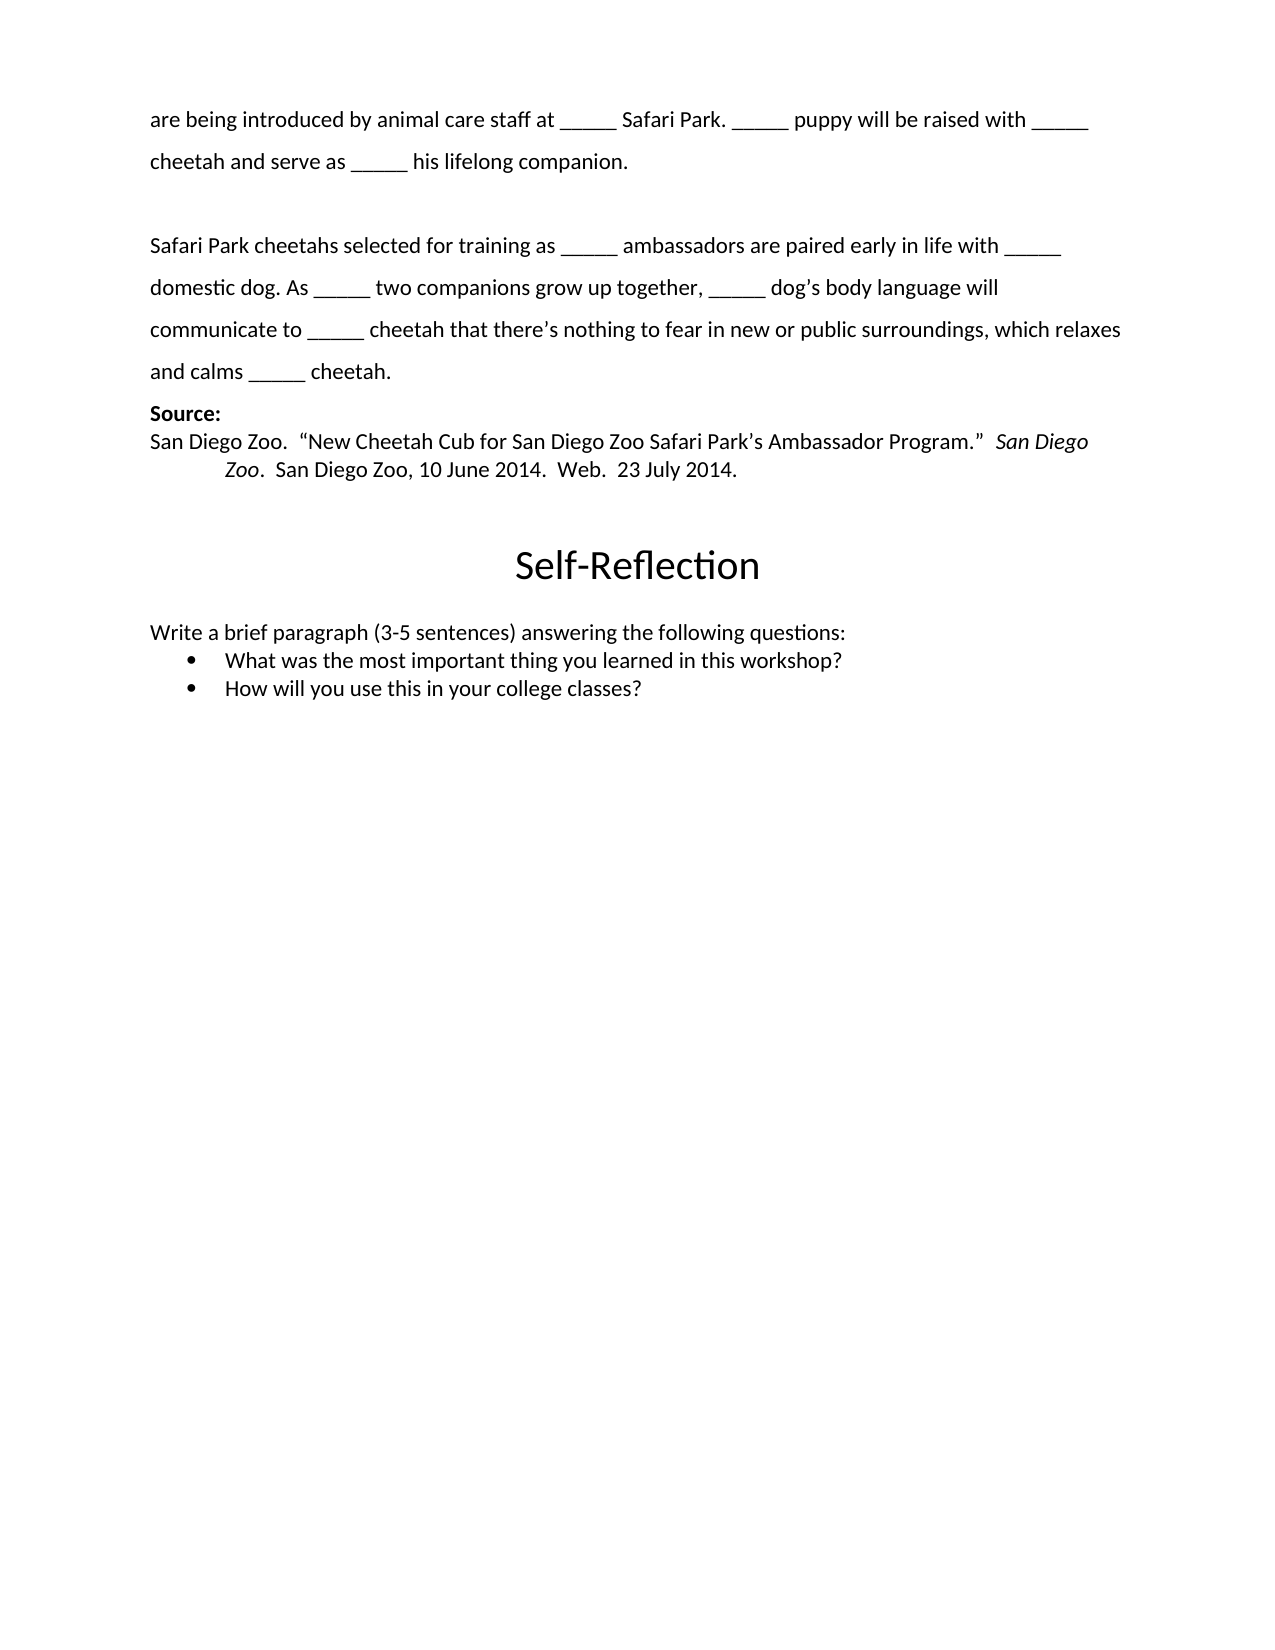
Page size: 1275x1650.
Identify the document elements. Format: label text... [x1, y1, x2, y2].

text Write a brief paragraph (3-5 sentences) answering the following questions: [150, 618, 1125, 646]
text San Diego Zoo. “New Cheetah Cub for San Diego Zoo Safari Park’s Ambassador Program.” San Diego Zoo. San Diego Zoo, 10 June 2014. Web. 23 July 2014. [150, 427, 1125, 483]
list What was the most important thing you learned in this workshop? [187, 646, 1125, 674]
text Source: [150, 399, 1125, 427]
text Safari Park cheetahs selected for training as _____ ambassadors are paired early in life with _____ domestic dog. As _____ two companions grow up together, _____ dog’s body language will communicate to _____ cheetah that there’s nothing to fear in new or public surroundings, which relaxes and calms _____ cheetah. [150, 231, 1125, 385]
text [150, 105, 1125, 175]
text Self-Reflection [150, 539, 1125, 590]
list How will you use this in your college classes? [187, 674, 1125, 702]
